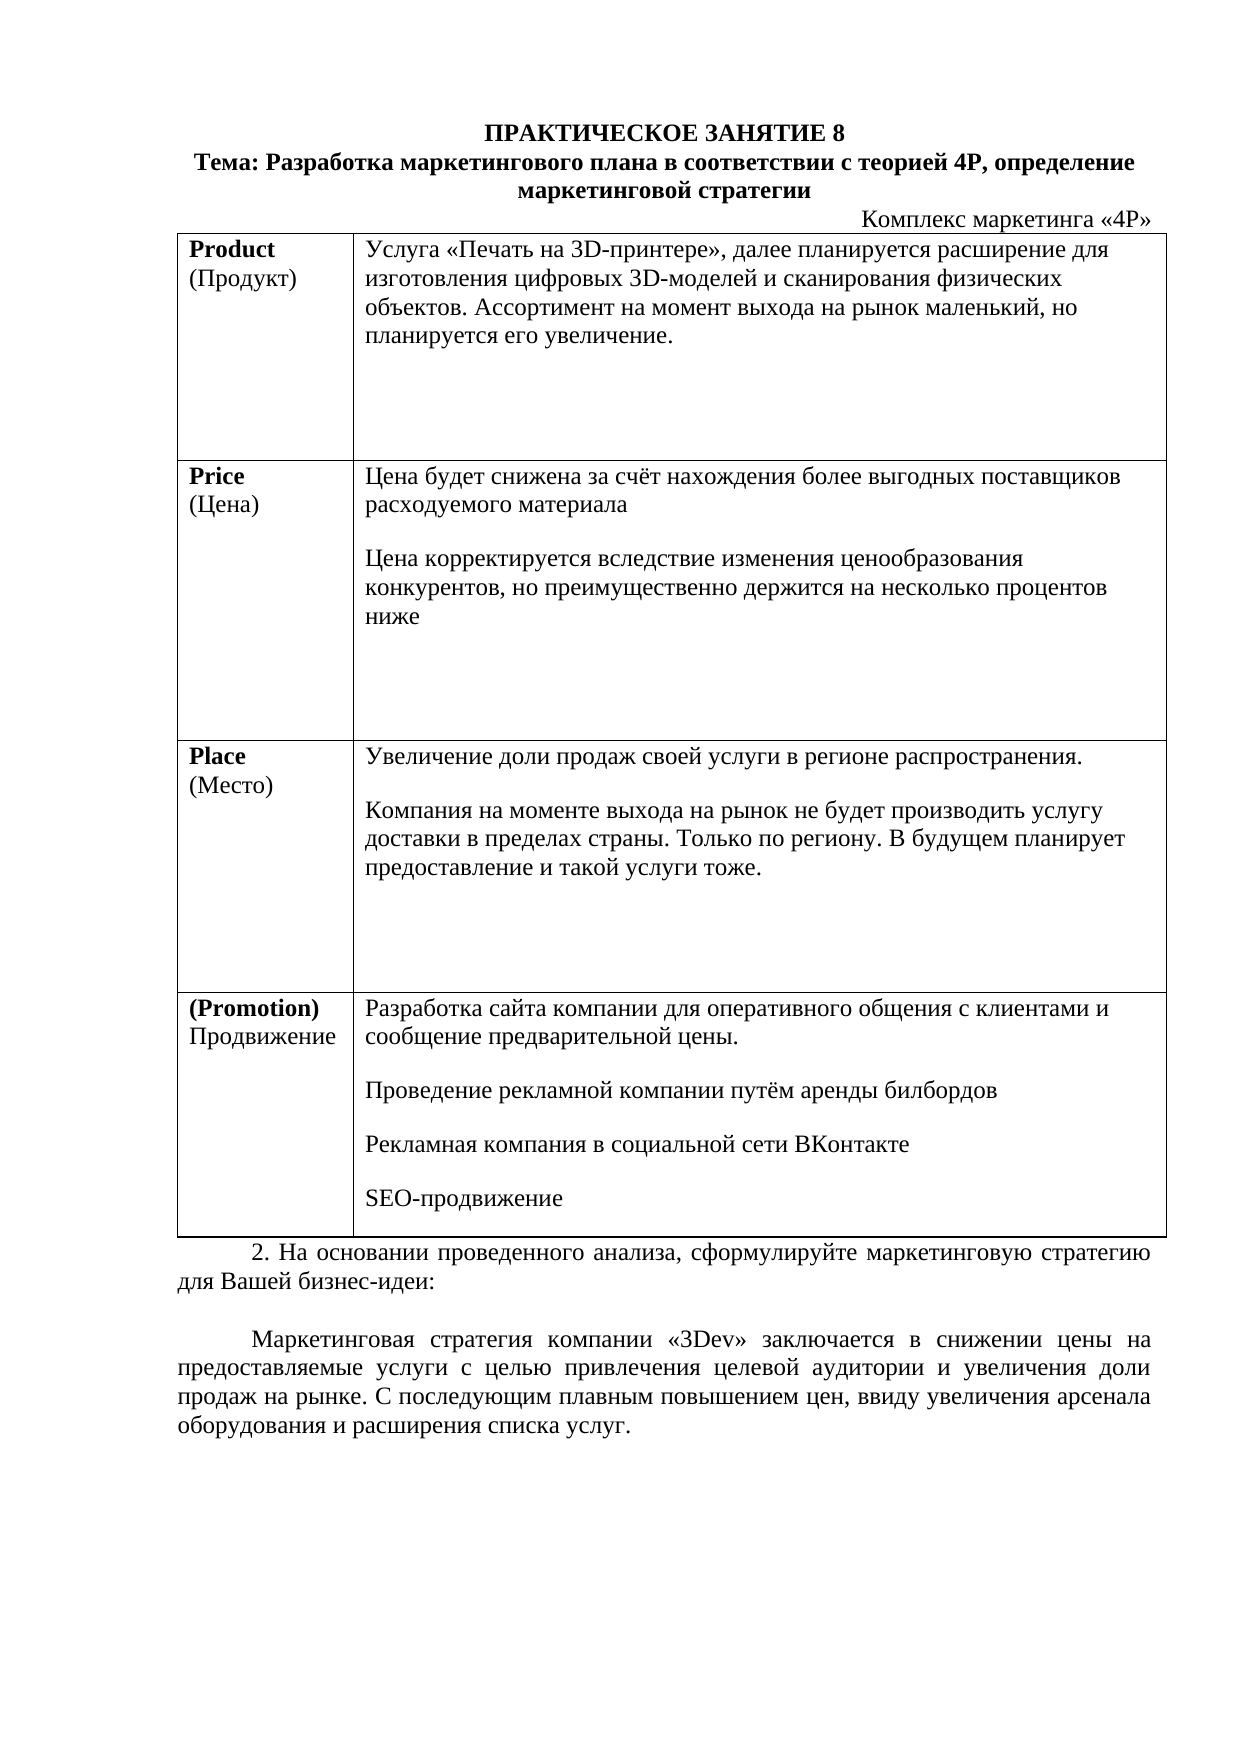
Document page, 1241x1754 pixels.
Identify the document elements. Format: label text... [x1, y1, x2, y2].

table_cell Place (Место) [178, 741, 353, 992]
table_cell Цена будет снижена за счёт нахождения более выгодных поставщиков расходуемого материала Цена корректируется вследствие изменения ценообразования конкурентов, но преимущественно держится на несколько процентов ниже [354, 461, 1166, 740]
text Тема: Разработка маркетингового плана в соответствии с теорией 4Р, определение маркетинговой стратегии [177, 147, 1152, 204]
table_header Product (Продукт) [178, 234, 353, 460]
text 2. На основании проведенного анализа, сформулируйте маркетинговую стратегию для Вашей бизнес-идеи: [177, 1238, 1152, 1295]
text Маркетинговая стратегия компании «3Dev» заключается в снижении цены на предоставляемые услуги с целью привлечения целевой аудитории и увеличения доли продаж на рынке. С последующим плавным повышением цен, ввиду увеличения арсенала оборудования и расширения списка услуг. [177, 1324, 1152, 1439]
text ПРАКТИЧЕСКОЕ ЗАНЯТИЕ 8 [177, 118, 1152, 147]
table_cell Разработка сайта компании для оперативного общения с клиентами и сообщение предварительной цены. Проведение рекламной компании путём аренды билбордов Рекламная компания в социальной сети ВКонтакте SEO-продвижение [354, 993, 1166, 1236]
table_cell (Promotion) Продвижение [178, 993, 353, 1236]
table_cell Увеличение доли продаж своей услуги в регионе распространения. Компания на моменте выхода на рынок не будет производить услугу доставки в пределах страны. Только по региону. В будущем планирует предоставление и такой услуги тоже. [354, 741, 1166, 992]
table_header Услуга «Печать на 3D-принтере», далее планируется расширение для изготовления цифровых 3D-моделей и сканирования физических объектов. Ассортимент на момент выхода на рынок маленький, но планируется его увеличение. [354, 234, 1166, 460]
table_cell Price (Цена) [178, 461, 353, 740]
text Комплекс маркетинга «4Р» [177, 204, 1152, 233]
